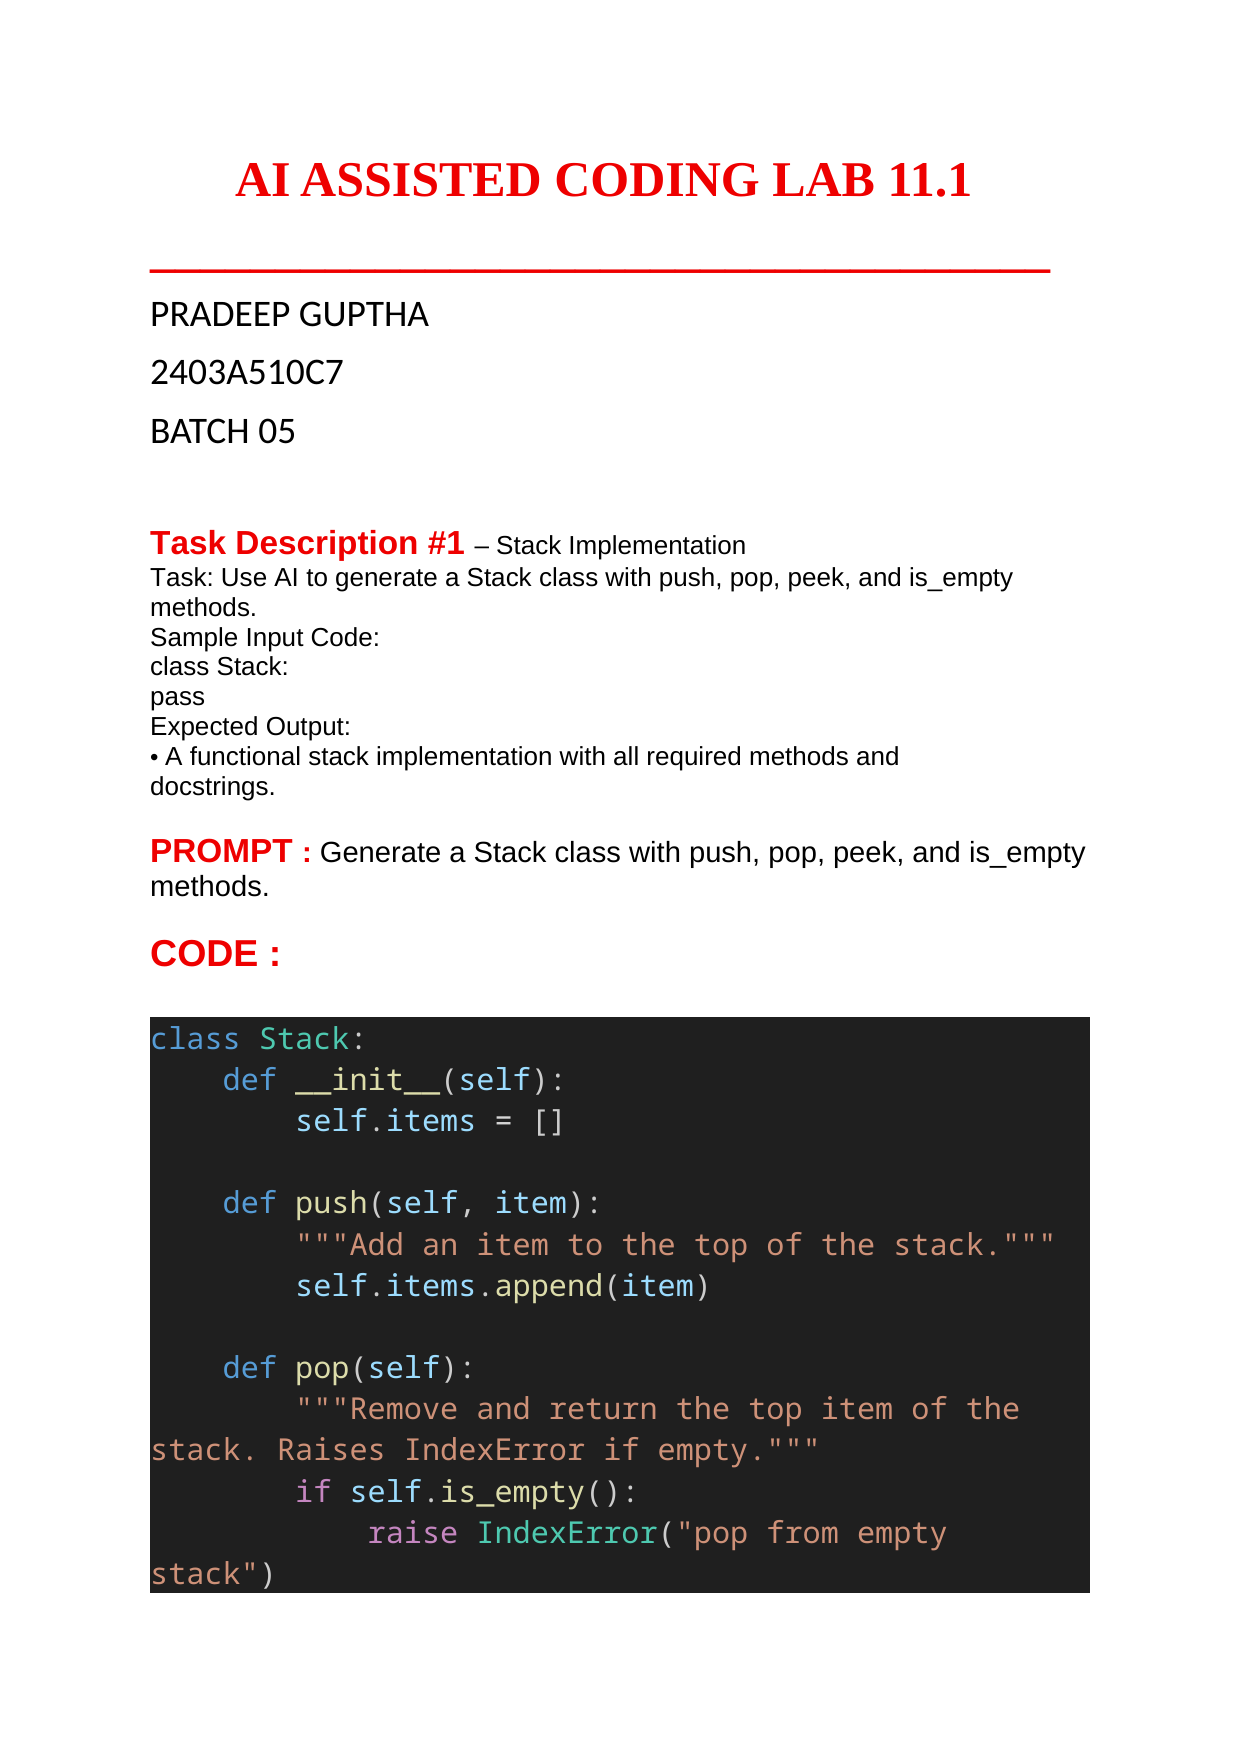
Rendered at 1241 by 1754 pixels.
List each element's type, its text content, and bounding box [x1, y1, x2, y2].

text """Remove and return the top item of the stack. Raises IndexError if empty.""" [150, 1387, 1090, 1470]
text raise IndexError("pop from empty stack") [150, 1511, 1090, 1593]
text self.items.append(item) [150, 1264, 1090, 1305]
text BATCH 05 [150, 407, 1090, 452]
text Task Description #1 – Stack Implementation Task: Use AI to generate a Stack class with push, pop, peek, and is_empty methods. Sample Input Code: class Stack: pass Expected Output: • A functional stack implementation with all required methods and docstrings. [150, 523, 1090, 801]
text 2403A510C7 [150, 348, 1090, 394]
text class Stack: [150, 1017, 1090, 1058]
text if self.is_empty(): [150, 1470, 1090, 1511]
text def pop(self): [150, 1346, 1090, 1387]
text AI ASSISTED CODING LAB 11.1 [150, 150, 1090, 207]
text def push(self, item): [150, 1182, 1090, 1223]
text def __init__(self): [150, 1058, 1090, 1099]
text ____________________________________ [150, 220, 1090, 277]
text PROMPT : Generate a Stack class with push, pop, peek, and is_empty methods. [150, 831, 1090, 931]
text CODE : [150, 931, 1090, 974]
text self.items = [] [150, 1099, 1090, 1141]
text """Add an item to the top of the stack.""" [150, 1223, 1090, 1264]
text PRADEEP GUPTHA [150, 290, 1090, 336]
